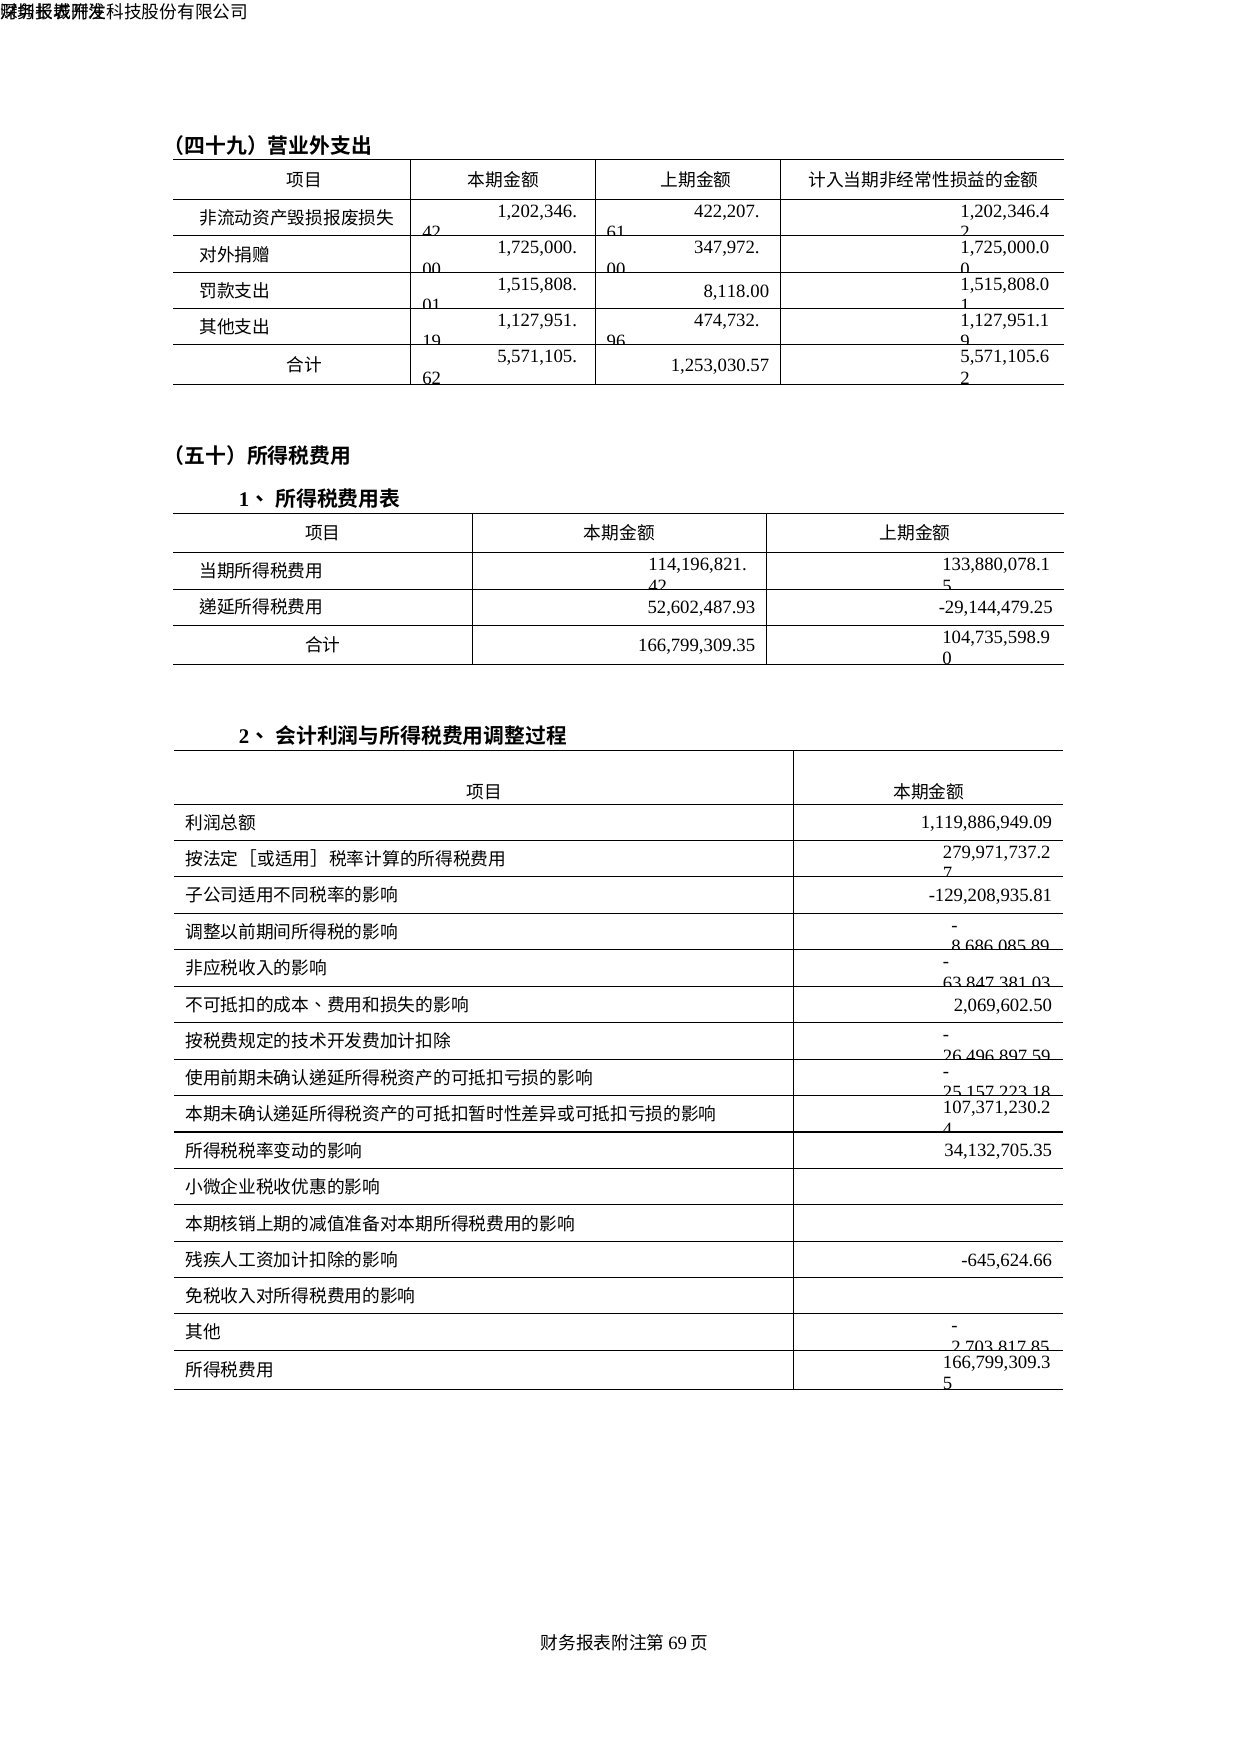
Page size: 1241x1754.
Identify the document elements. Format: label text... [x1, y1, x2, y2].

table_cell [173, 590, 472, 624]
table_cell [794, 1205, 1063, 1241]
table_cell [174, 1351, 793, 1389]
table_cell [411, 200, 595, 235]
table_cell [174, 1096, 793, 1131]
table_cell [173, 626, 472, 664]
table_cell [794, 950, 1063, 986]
text （五十）所得税费用 [149, 441, 1088, 469]
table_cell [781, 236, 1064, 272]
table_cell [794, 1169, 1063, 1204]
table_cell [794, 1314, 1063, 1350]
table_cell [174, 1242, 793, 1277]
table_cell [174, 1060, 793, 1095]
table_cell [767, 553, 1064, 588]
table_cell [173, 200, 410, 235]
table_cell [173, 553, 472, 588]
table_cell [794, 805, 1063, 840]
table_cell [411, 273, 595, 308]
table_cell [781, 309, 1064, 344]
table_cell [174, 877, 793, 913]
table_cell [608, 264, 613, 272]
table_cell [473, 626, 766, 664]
text （四十九）营业外支出 [149, 131, 1088, 159]
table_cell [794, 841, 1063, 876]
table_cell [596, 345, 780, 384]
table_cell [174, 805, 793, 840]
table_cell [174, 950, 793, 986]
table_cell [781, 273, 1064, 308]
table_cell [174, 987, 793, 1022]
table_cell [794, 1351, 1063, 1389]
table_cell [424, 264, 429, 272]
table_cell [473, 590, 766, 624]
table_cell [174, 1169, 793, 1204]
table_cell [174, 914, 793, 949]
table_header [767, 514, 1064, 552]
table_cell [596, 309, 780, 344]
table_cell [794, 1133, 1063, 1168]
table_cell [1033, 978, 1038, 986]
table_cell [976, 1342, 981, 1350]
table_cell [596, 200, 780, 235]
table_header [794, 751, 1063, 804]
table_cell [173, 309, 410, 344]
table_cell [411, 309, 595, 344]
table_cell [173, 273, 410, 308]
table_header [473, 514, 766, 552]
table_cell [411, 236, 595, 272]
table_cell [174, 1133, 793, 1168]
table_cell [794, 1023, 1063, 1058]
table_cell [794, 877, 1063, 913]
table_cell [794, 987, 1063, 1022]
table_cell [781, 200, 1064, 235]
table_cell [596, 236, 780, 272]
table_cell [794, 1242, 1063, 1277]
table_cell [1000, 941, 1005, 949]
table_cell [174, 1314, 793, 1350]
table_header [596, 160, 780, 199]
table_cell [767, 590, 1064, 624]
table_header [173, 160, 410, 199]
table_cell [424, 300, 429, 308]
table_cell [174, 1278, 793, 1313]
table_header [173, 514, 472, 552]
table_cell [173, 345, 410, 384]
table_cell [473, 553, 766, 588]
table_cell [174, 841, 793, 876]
text 1、 所得税费用表 [149, 484, 1088, 512]
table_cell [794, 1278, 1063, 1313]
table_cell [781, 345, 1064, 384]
text 2、 会计利润与所得税费用调整过程 [149, 721, 1088, 750]
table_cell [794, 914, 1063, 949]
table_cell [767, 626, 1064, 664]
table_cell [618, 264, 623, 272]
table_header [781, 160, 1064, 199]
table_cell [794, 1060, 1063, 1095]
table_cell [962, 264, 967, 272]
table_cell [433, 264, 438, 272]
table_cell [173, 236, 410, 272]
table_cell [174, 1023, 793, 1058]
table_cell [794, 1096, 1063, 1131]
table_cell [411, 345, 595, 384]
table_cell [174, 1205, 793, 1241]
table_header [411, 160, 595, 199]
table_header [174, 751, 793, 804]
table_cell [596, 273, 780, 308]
